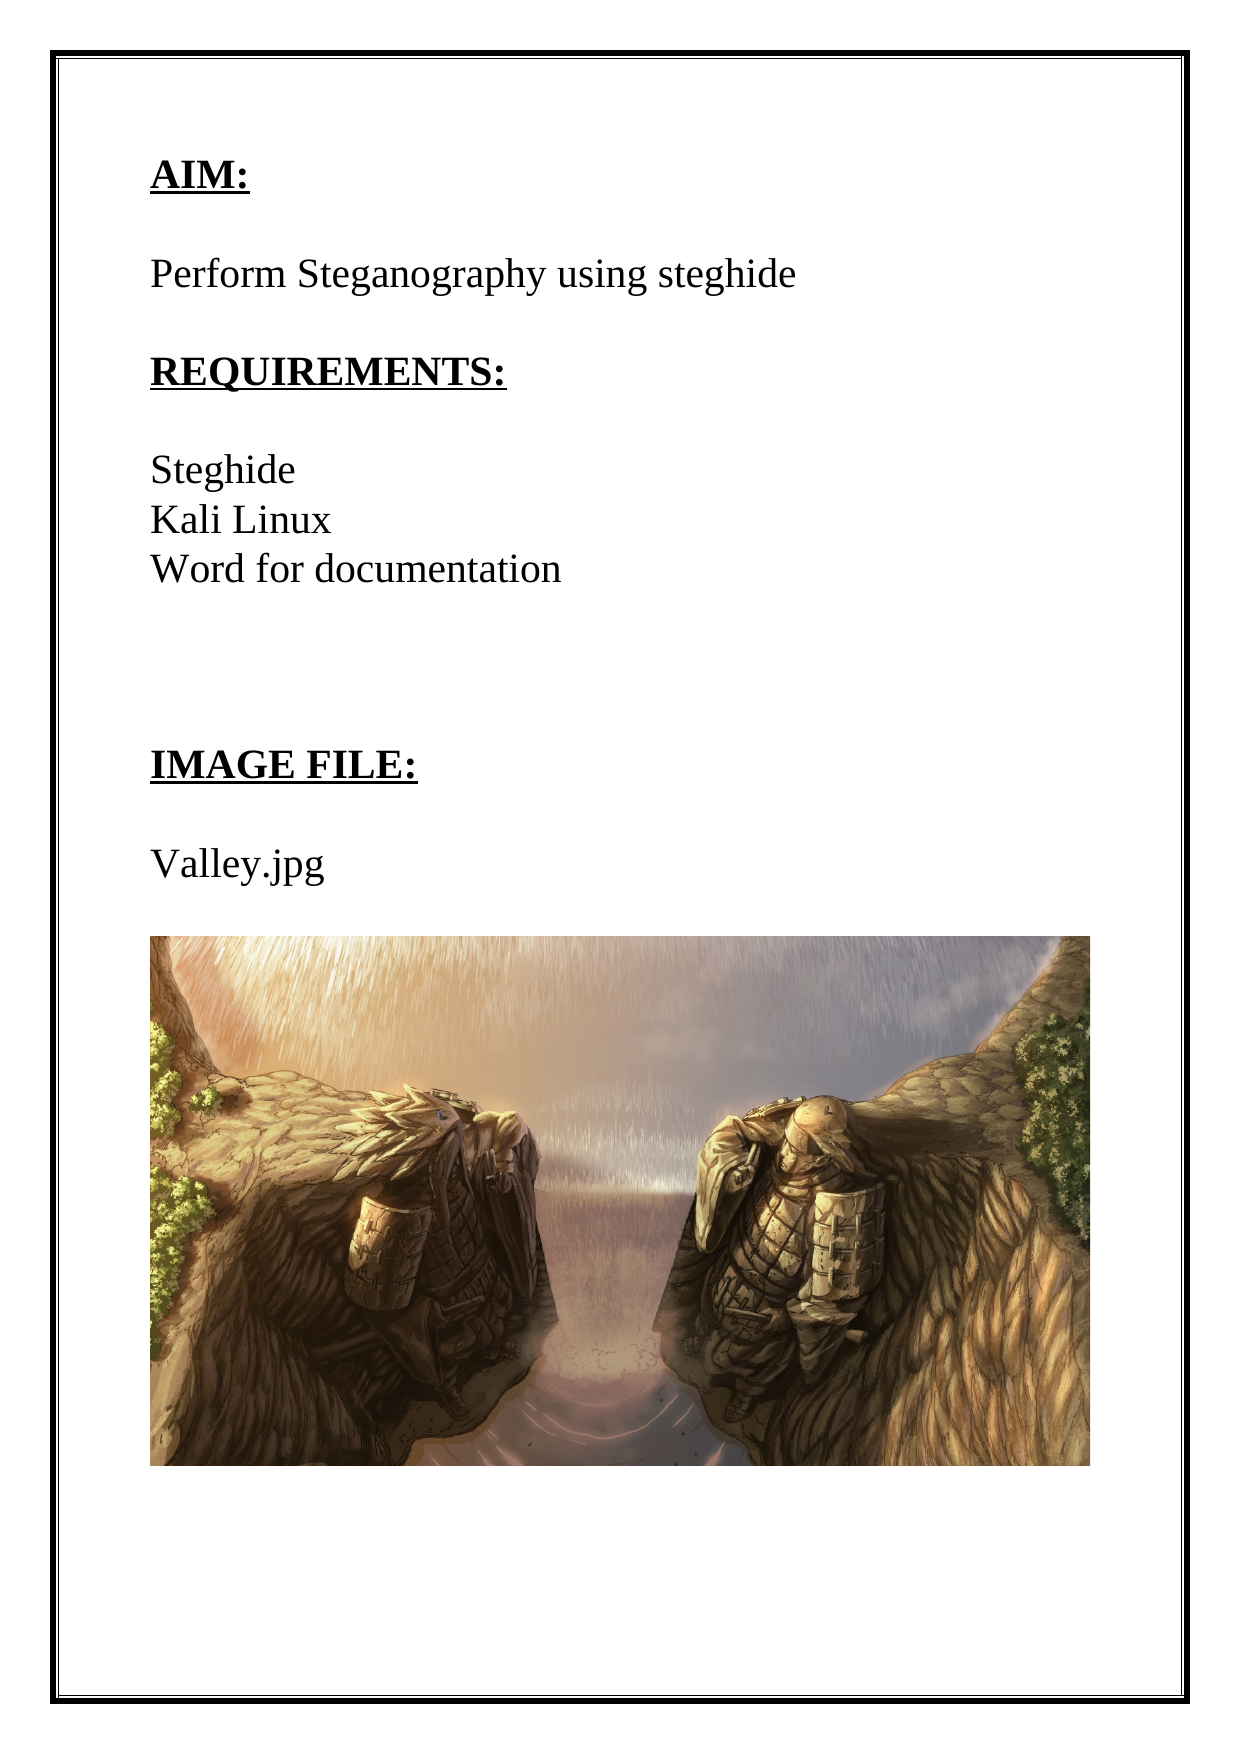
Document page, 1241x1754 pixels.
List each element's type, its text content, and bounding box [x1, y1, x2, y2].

text REQUIREMENTS: [150, 347, 1090, 394]
text Word for documentation [150, 543, 1090, 591]
text Perform Steganography using steghide [150, 248, 1090, 296]
text Valley.jpg [150, 838, 1090, 886]
text Steghide [150, 445, 1090, 493]
picture [150, 936, 1091, 1466]
text AIM: [150, 150, 1090, 198]
text IMAGE FILE: [150, 740, 1090, 788]
text Kali Linux [150, 494, 1090, 542]
